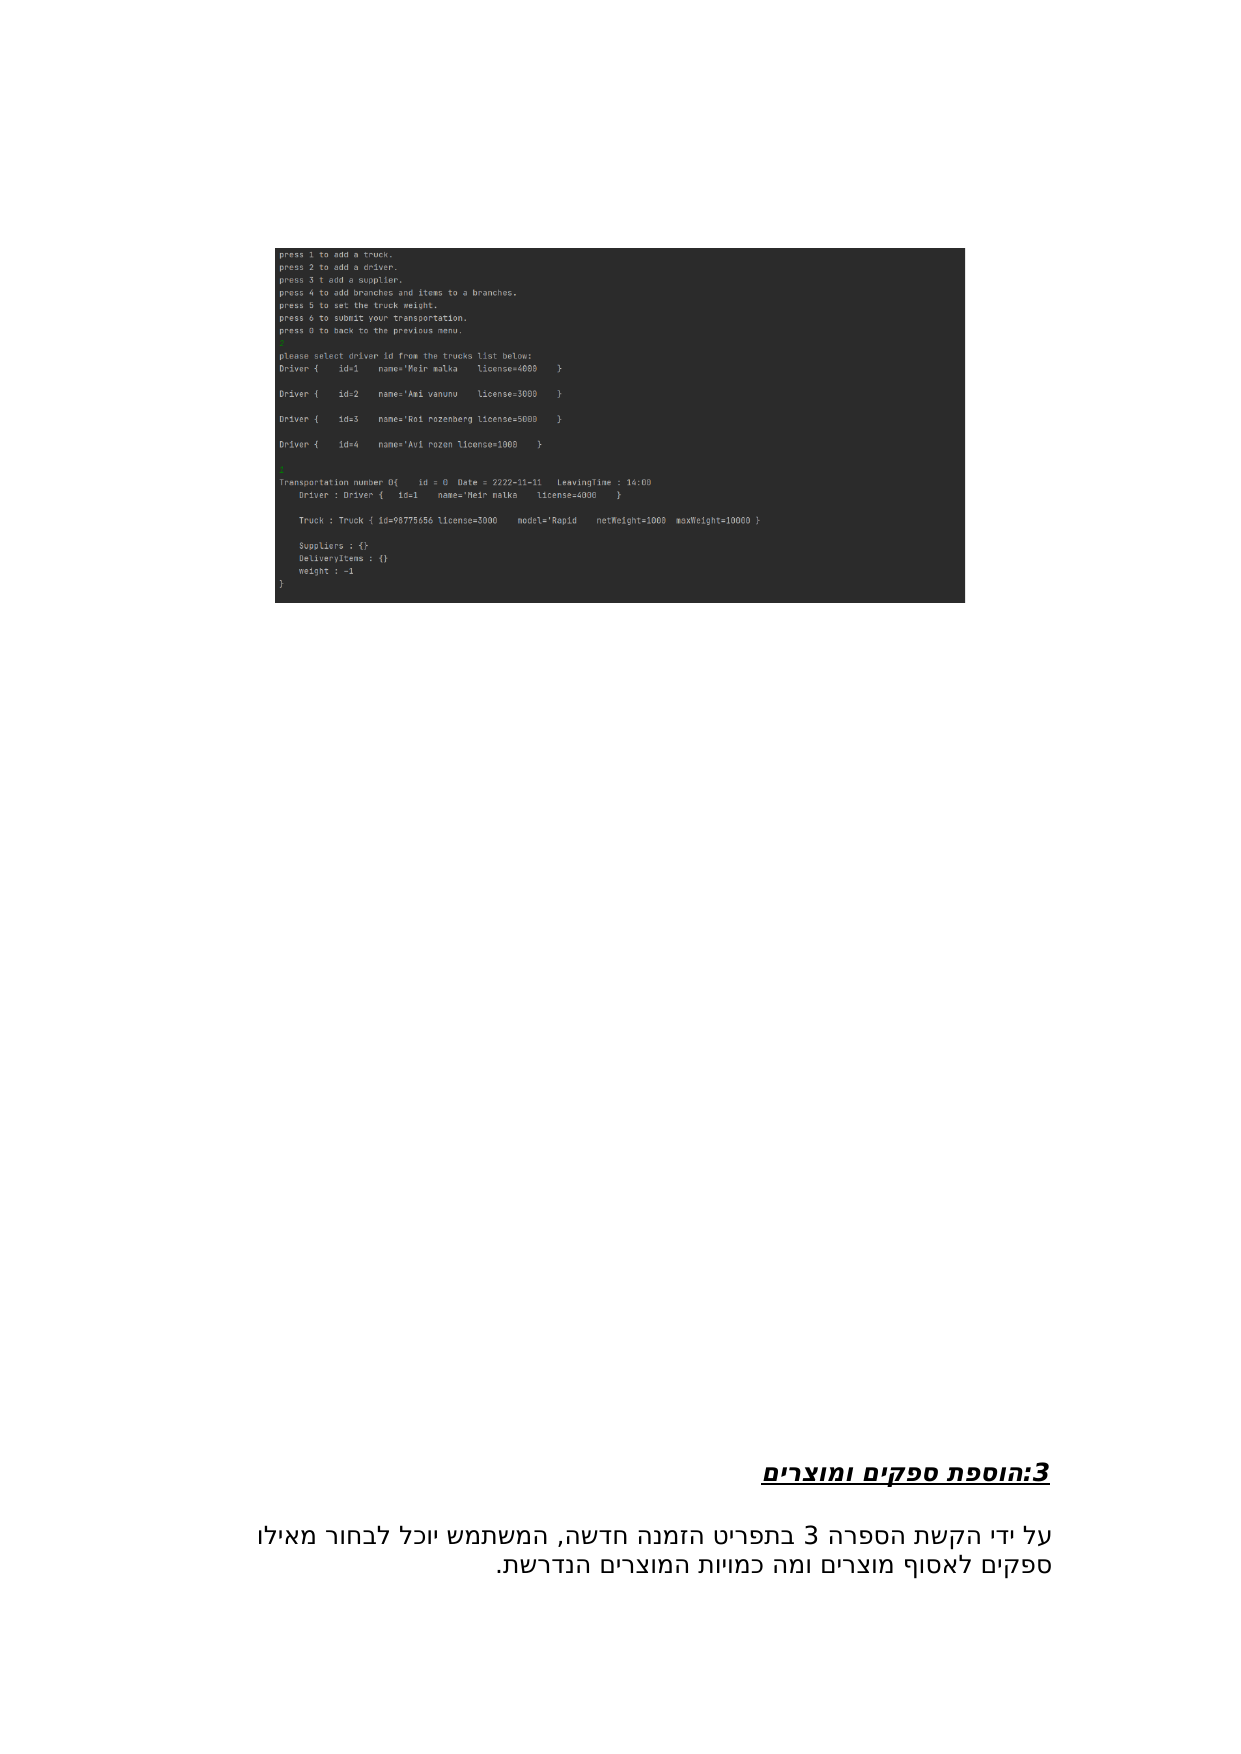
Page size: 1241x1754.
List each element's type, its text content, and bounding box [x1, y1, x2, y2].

subtitle 3:הוספת ספקים ומוצרים [187, 1458, 1053, 1487]
picture [275, 248, 966, 603]
text על ידי הקשת הספרה 3 בתפריט הזמנה חדשה, המשתמש יוכל לבחור מאילו ספקים לאסוף מוצרים ומה כמויות המוצרים הנדרשת. [187, 1521, 1053, 1580]
